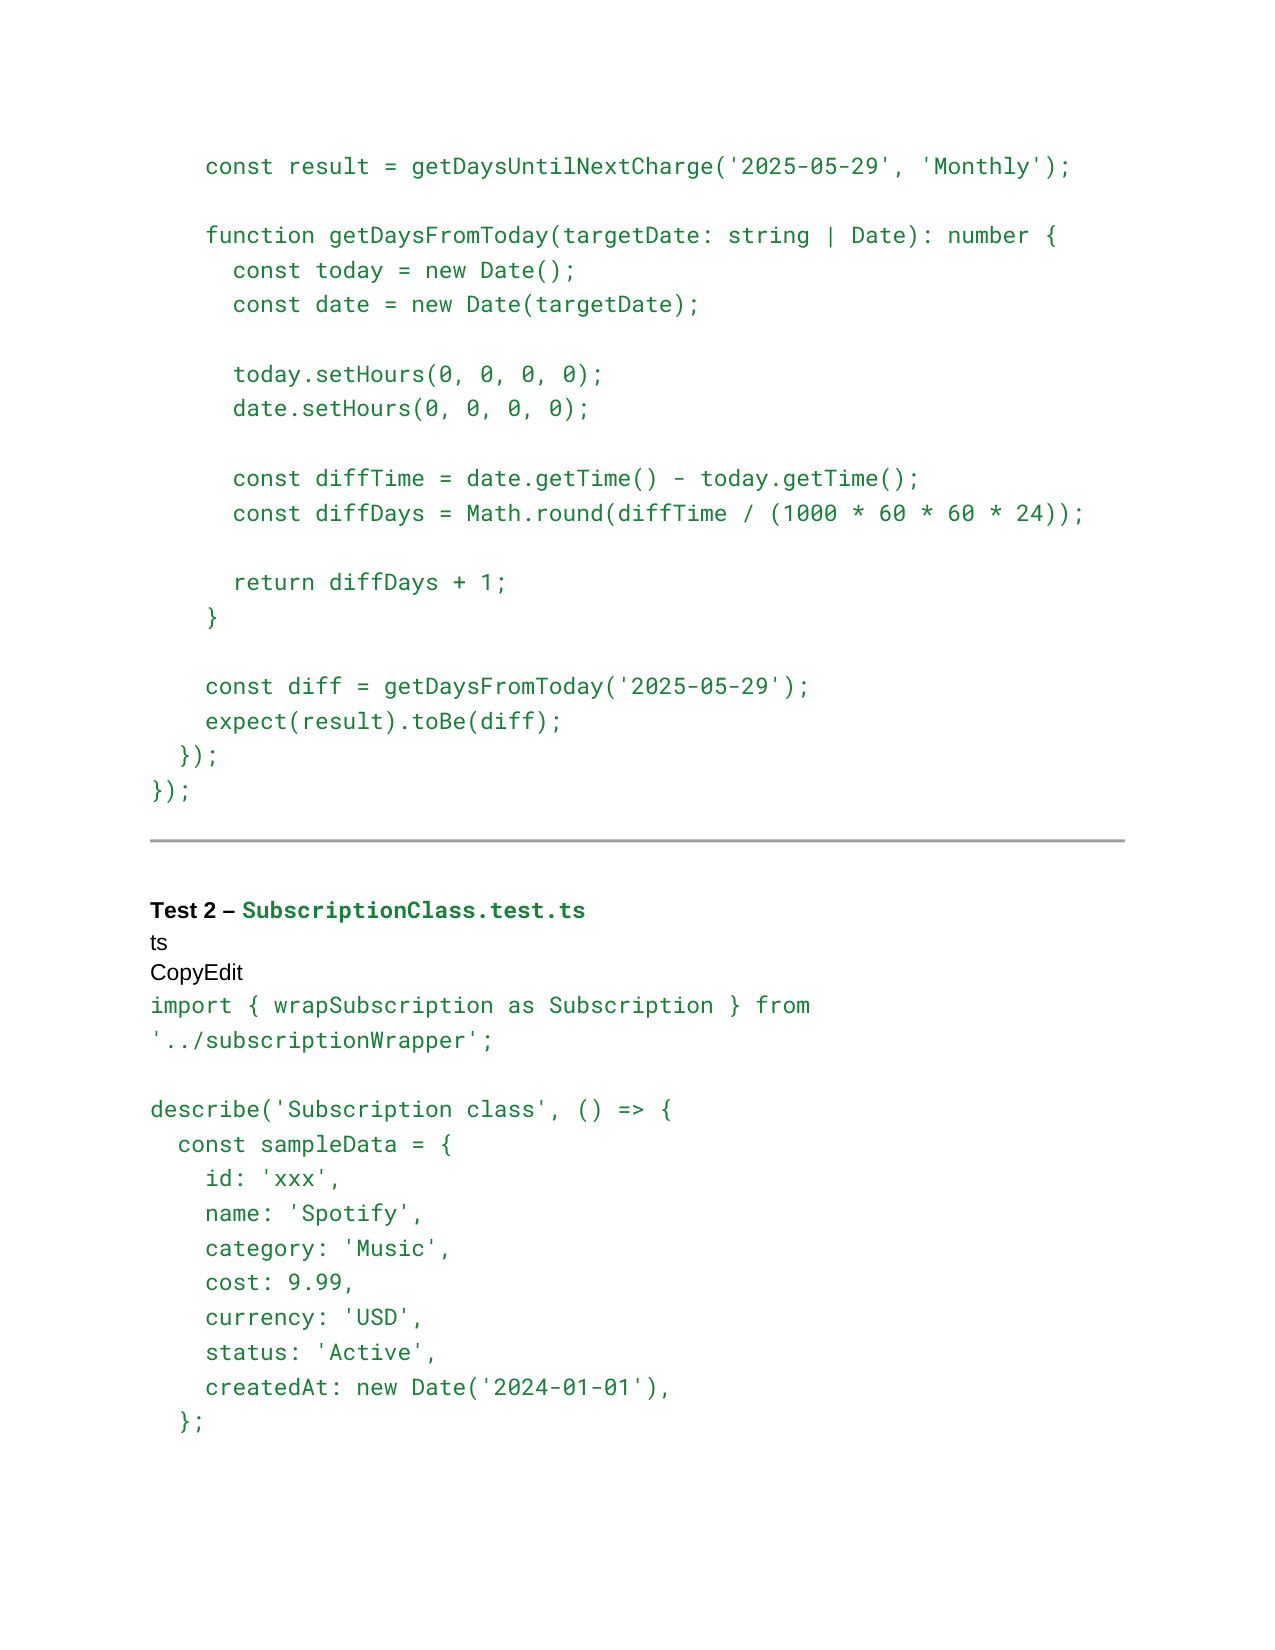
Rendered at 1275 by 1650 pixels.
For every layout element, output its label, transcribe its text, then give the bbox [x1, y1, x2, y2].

text } [150, 601, 1125, 631]
text const today = new Date(); [150, 254, 1125, 284]
text const sampleData = { [150, 1128, 1125, 1158]
text cost: 9.99, [150, 1267, 1125, 1297]
text const diff = getDaysFromToday('2025-05-29'); [150, 670, 1125, 701]
text }); [150, 774, 1125, 804]
text const diffDays = Math.round(diffTime / (1000 * 60 * 60 * 24)); [150, 497, 1125, 527]
text currency: 'USD', [150, 1301, 1125, 1332]
text const date = new Date(targetDate); [150, 289, 1125, 319]
text }); [150, 740, 1125, 770]
text today.setHours(0, 0, 0, 0); [150, 358, 1125, 388]
text return diffDays + 1; [150, 566, 1125, 596]
text status: 'Active', [150, 1336, 1125, 1366]
text expect(result).toBe(diff); [150, 705, 1125, 735]
text id: 'xxx', [150, 1163, 1125, 1193]
text ts [150, 929, 1125, 955]
text describe('Subscription class', () => { [150, 1093, 1125, 1123]
text }; [150, 1406, 1125, 1436]
text const result = getDaysUntilNextCharge('2025-05-29', 'Monthly'); [150, 150, 1125, 180]
text date.setHours(0, 0, 0, 0); [150, 393, 1125, 423]
text import { wrapSubscription as Subscription } from '../subscriptionWrapper'; [150, 989, 1125, 1054]
text name: 'Spotify', [150, 1197, 1125, 1228]
text createdAt: new Date('2024-01-01'), [150, 1371, 1125, 1401]
text CopyEdit [150, 959, 1125, 985]
subtitle Test 2 – SubscriptionClass.test.ts [150, 894, 1125, 925]
text category: 'Music', [150, 1232, 1125, 1262]
text function getDaysFromToday(targetDate: string | Date): number { [150, 219, 1125, 249]
text const diffTime = date.getTime() - today.getTime(); [150, 462, 1125, 492]
